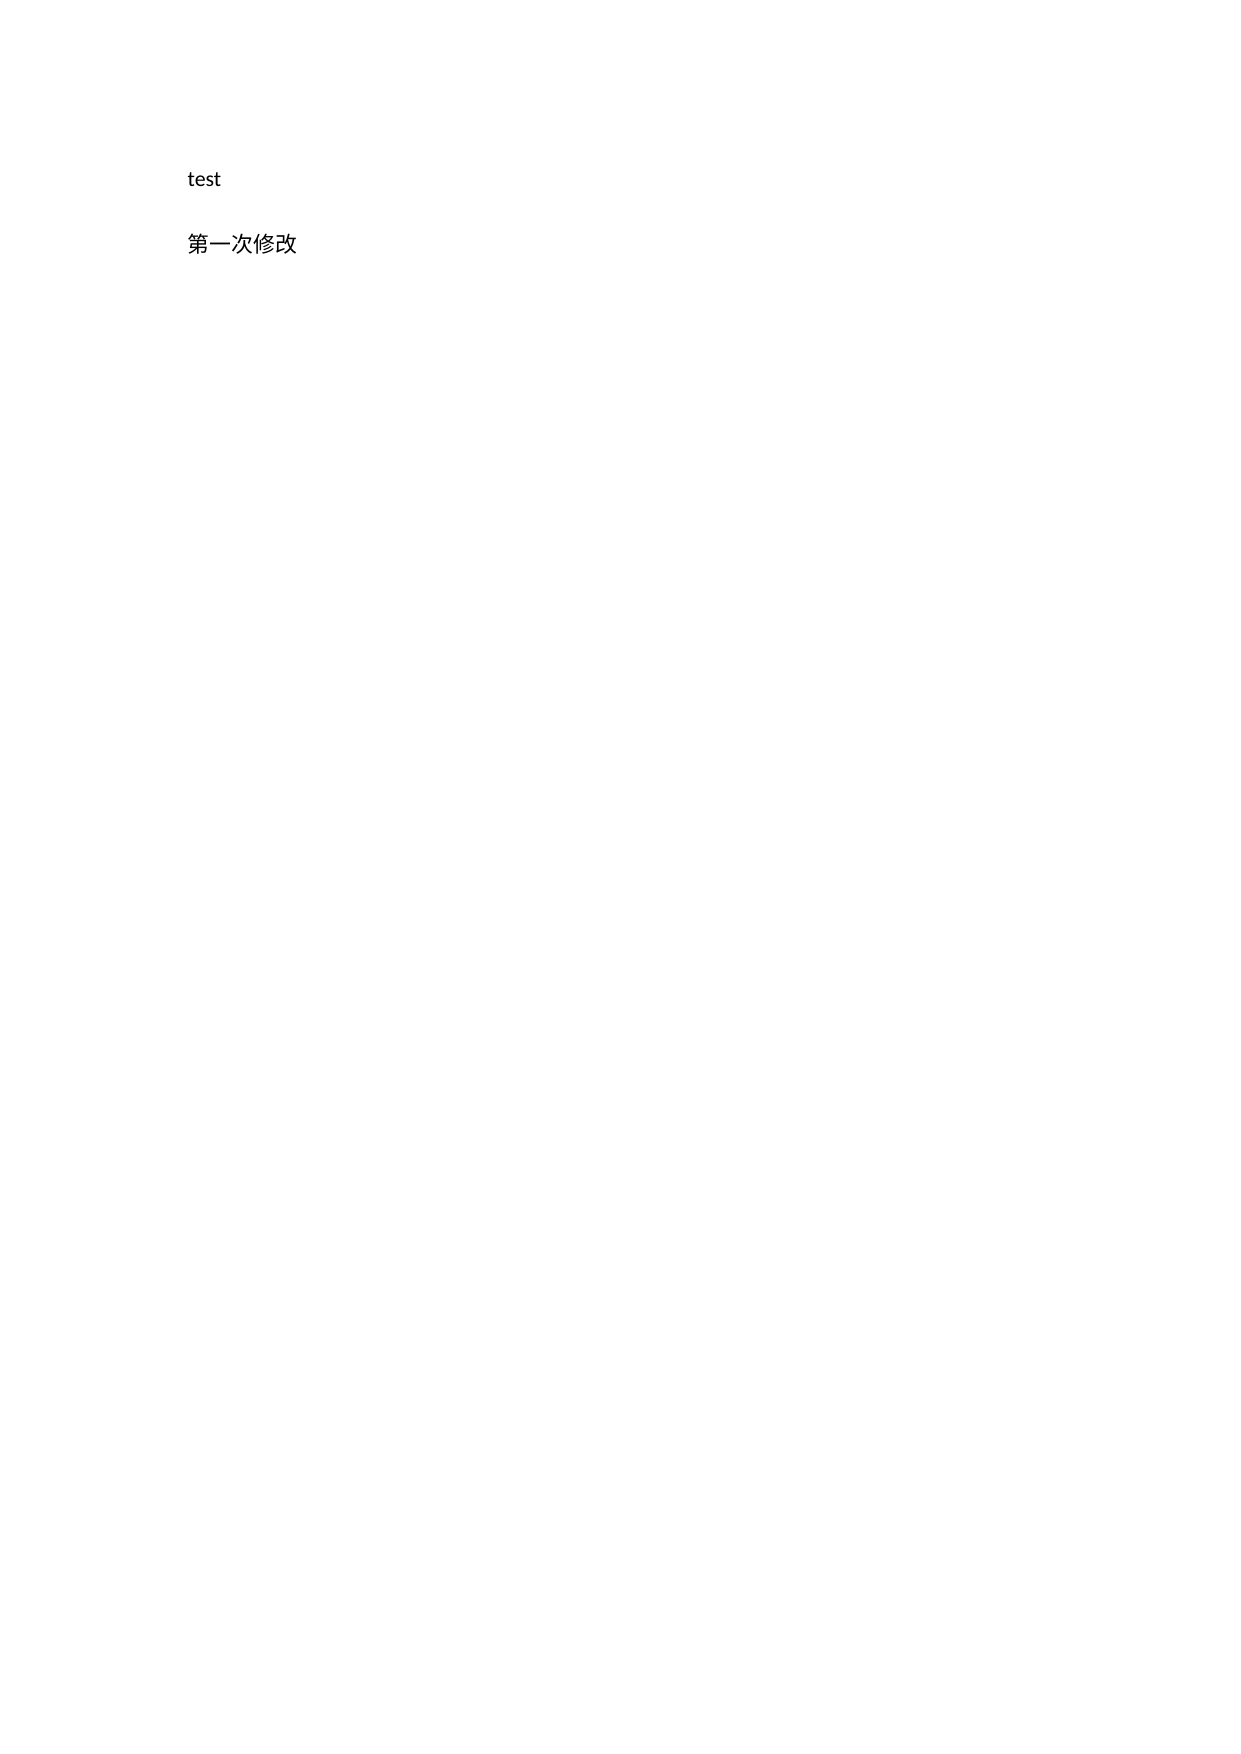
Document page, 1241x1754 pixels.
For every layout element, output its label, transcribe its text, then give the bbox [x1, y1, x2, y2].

text 第一次修改 [187, 227, 1053, 259]
text test [187, 162, 1053, 194]
